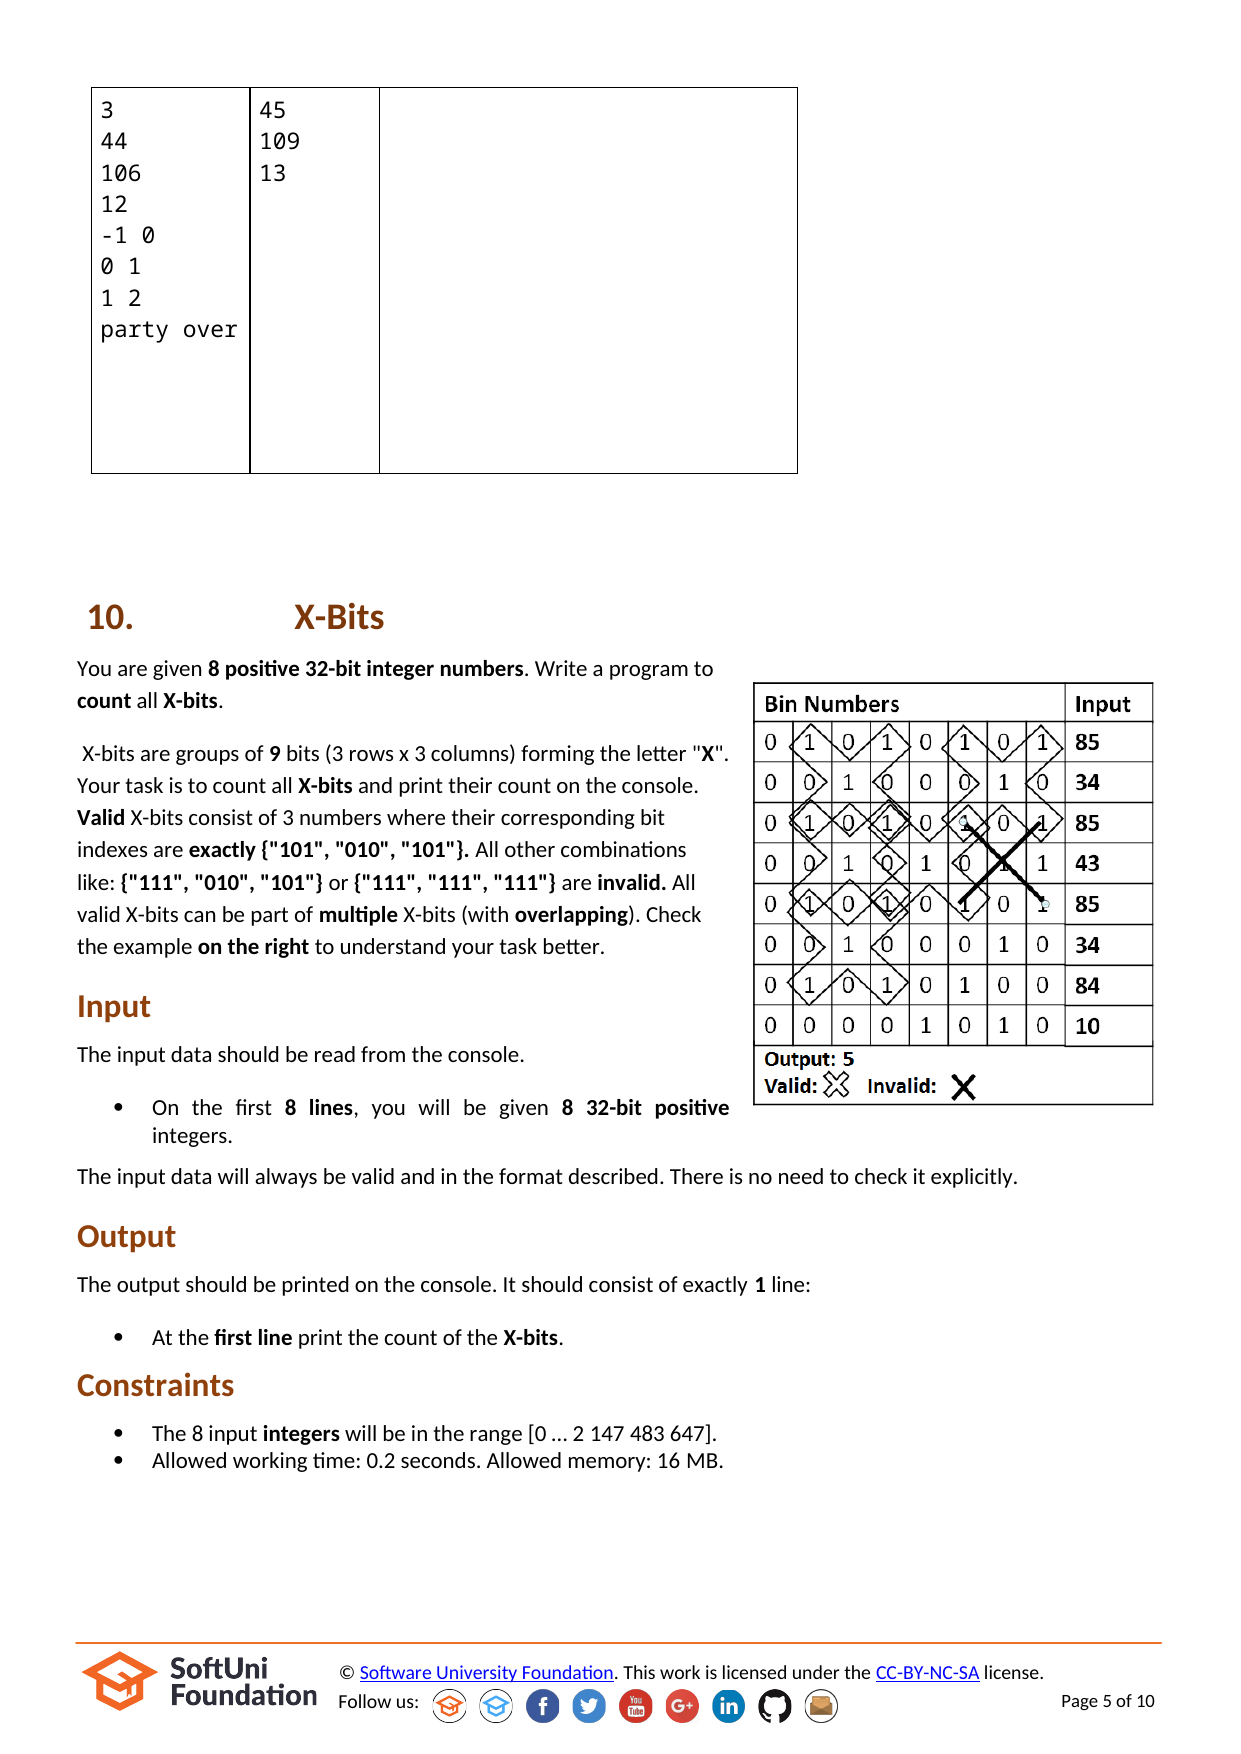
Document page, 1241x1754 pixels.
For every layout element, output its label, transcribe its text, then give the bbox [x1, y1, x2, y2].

text The output should be printed on the console. It should consist of exactly 1 line: [77, 1270, 1163, 1298]
picture [572, 1689, 606, 1723]
text X-bits are groups of 9 bits (3 rows x 3 columns) forming the letter "X". Your task is to count all X-bits and print their count on the console. Valid X-bits consist of 3 numbers where their corresponding bit indexes are exactly {"101", "010", "101"}. All other combinations like: {"111", "010", "101"} or {"111", "111", "111"} are invalid. All valid X-bits can be part of multiple X-bits (with overlapping). Check the example on the right to understand your task better. [77, 739, 735, 960]
table_cell 3 44 106 12 -1 0 0 1 1 2 party over [92, 88, 249, 473]
table_cell [380, 88, 797, 473]
list On the first 8 lines, you will be given 8 32-bit positive integers. [114, 1093, 1163, 1149]
picture [758, 1689, 792, 1723]
picture [712, 1690, 720, 1699]
list At the first line print the count of the X-bits. [114, 1323, 1163, 1351]
text You are given 8 positive 32-bit integer numbers. Write a program to count all X-bits. [77, 654, 1163, 714]
picture [727, 1703, 737, 1713]
picture [432, 1689, 467, 1723]
picture [712, 1713, 722, 1723]
list The 8 input integers will be in the range [0 … 2 147 483 647]. [114, 1419, 1163, 1447]
table_cell 45 109 13 [251, 88, 379, 473]
list Allowed working time: 0.2 seconds. Allowed memory: 16 MB. [114, 1447, 1163, 1475]
subtitle Output [77, 1215, 1163, 1256]
text The input data will always be valid and in the format described. There is no need to check it explicitly. [77, 1162, 1163, 1190]
subtitle X-Bits [86, 593, 1163, 639]
picture [735, 670, 1169, 1118]
picture [619, 1689, 653, 1723]
picture [804, 1689, 838, 1723]
picture [81, 1651, 317, 1711]
subtitle Constraints [77, 1363, 1163, 1404]
picture [526, 1689, 560, 1723]
text The input data should be read from the console. [77, 1040, 735, 1068]
picture [479, 1689, 513, 1723]
subtitle Input [77, 985, 735, 1026]
picture [735, 1713, 745, 1723]
picture [737, 1690, 745, 1699]
picture [665, 1689, 699, 1723]
